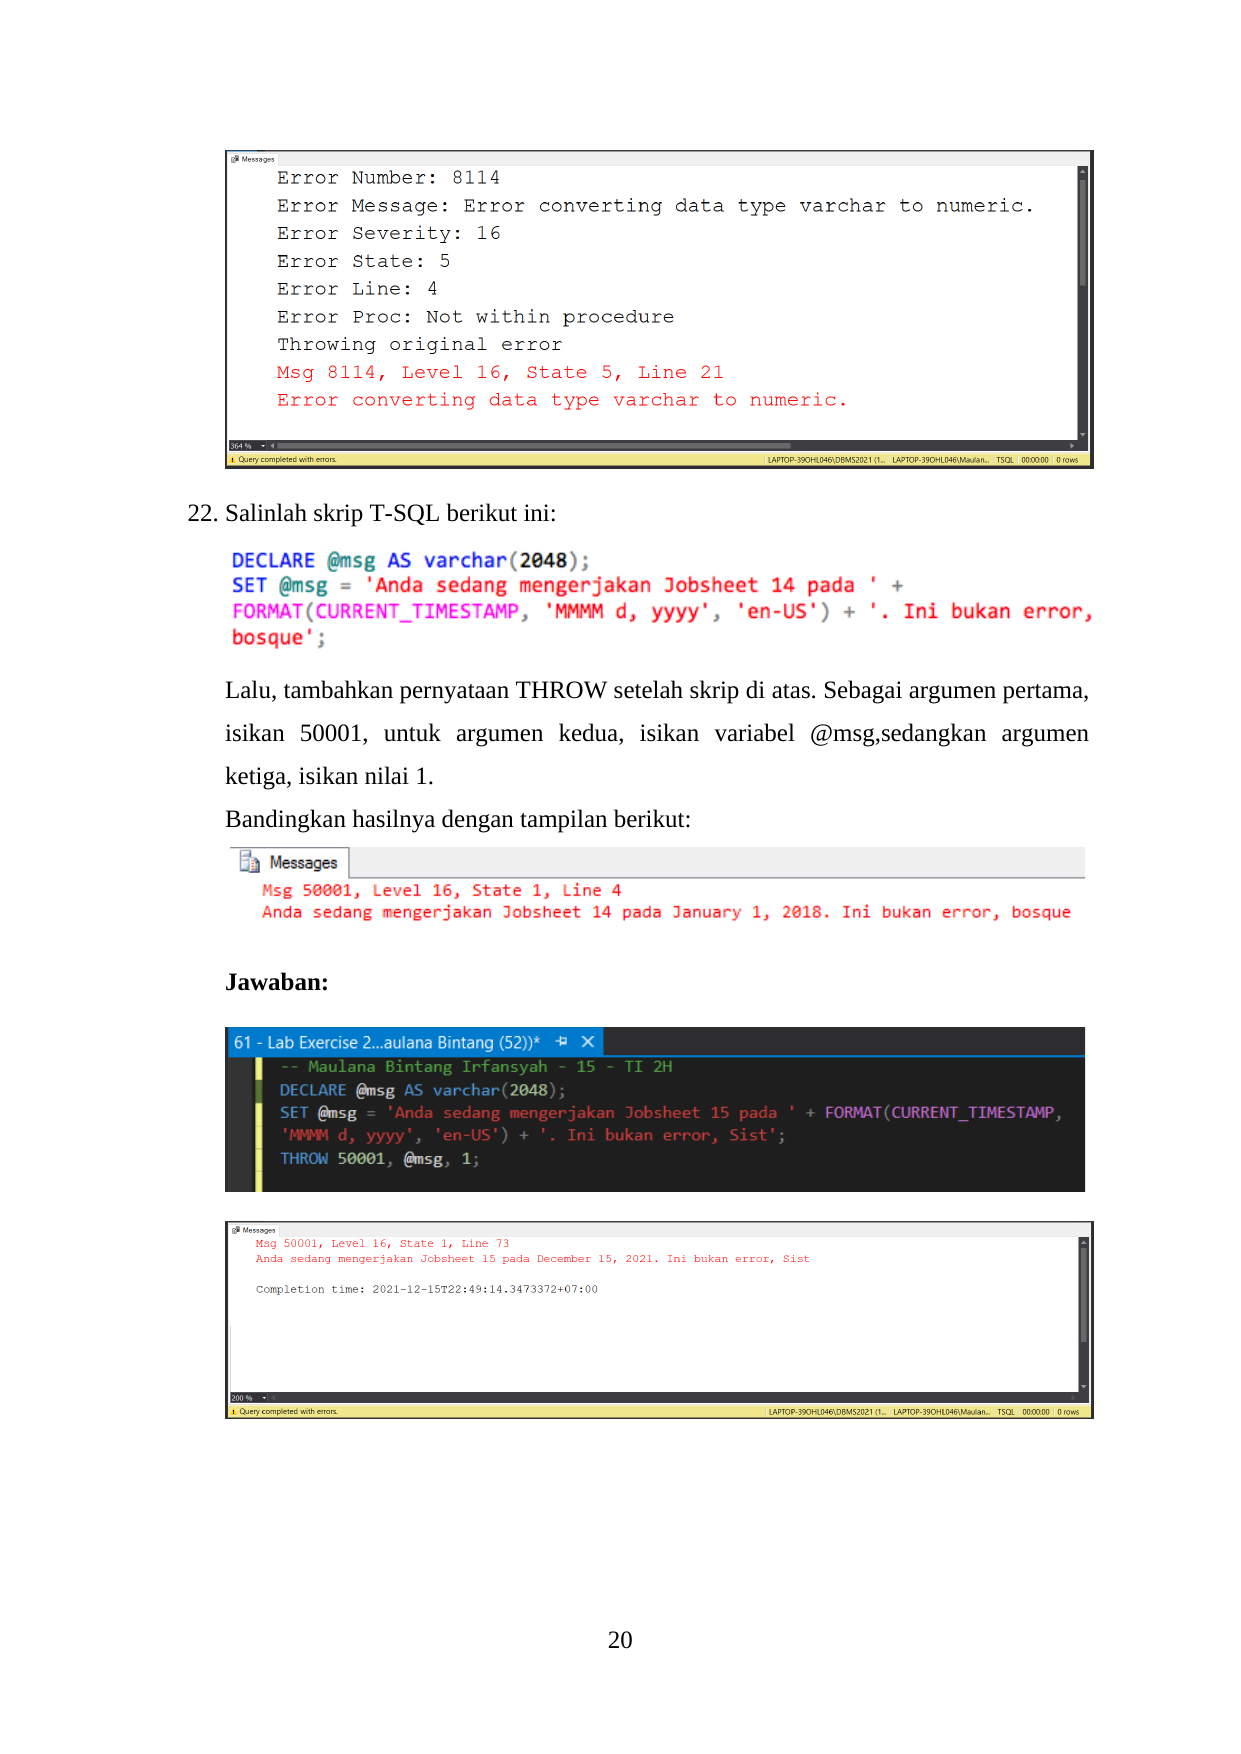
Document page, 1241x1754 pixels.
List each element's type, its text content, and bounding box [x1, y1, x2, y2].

picture [225, 1027, 1085, 1192]
picture [225, 541, 1106, 662]
picture [225, 150, 1094, 469]
picture [230, 847, 1085, 938]
list Jawaban: [225, 967, 1090, 996]
list Salinlah skrip T-SQL berikut ini: [187, 498, 1090, 527]
list Bandingkan hasilnya dengan tampilan berikut: [225, 804, 1090, 833]
list Lalu, tambahkan pernyataan THROW setelah skrip di atas. Sebagai argumen pertama, isikan 50001, untuk argumen kedua, isikan variabel @msg,sedangkan argumen ketiga, isikan nilai 1. [225, 675, 1090, 790]
picture [225, 1221, 1094, 1419]
